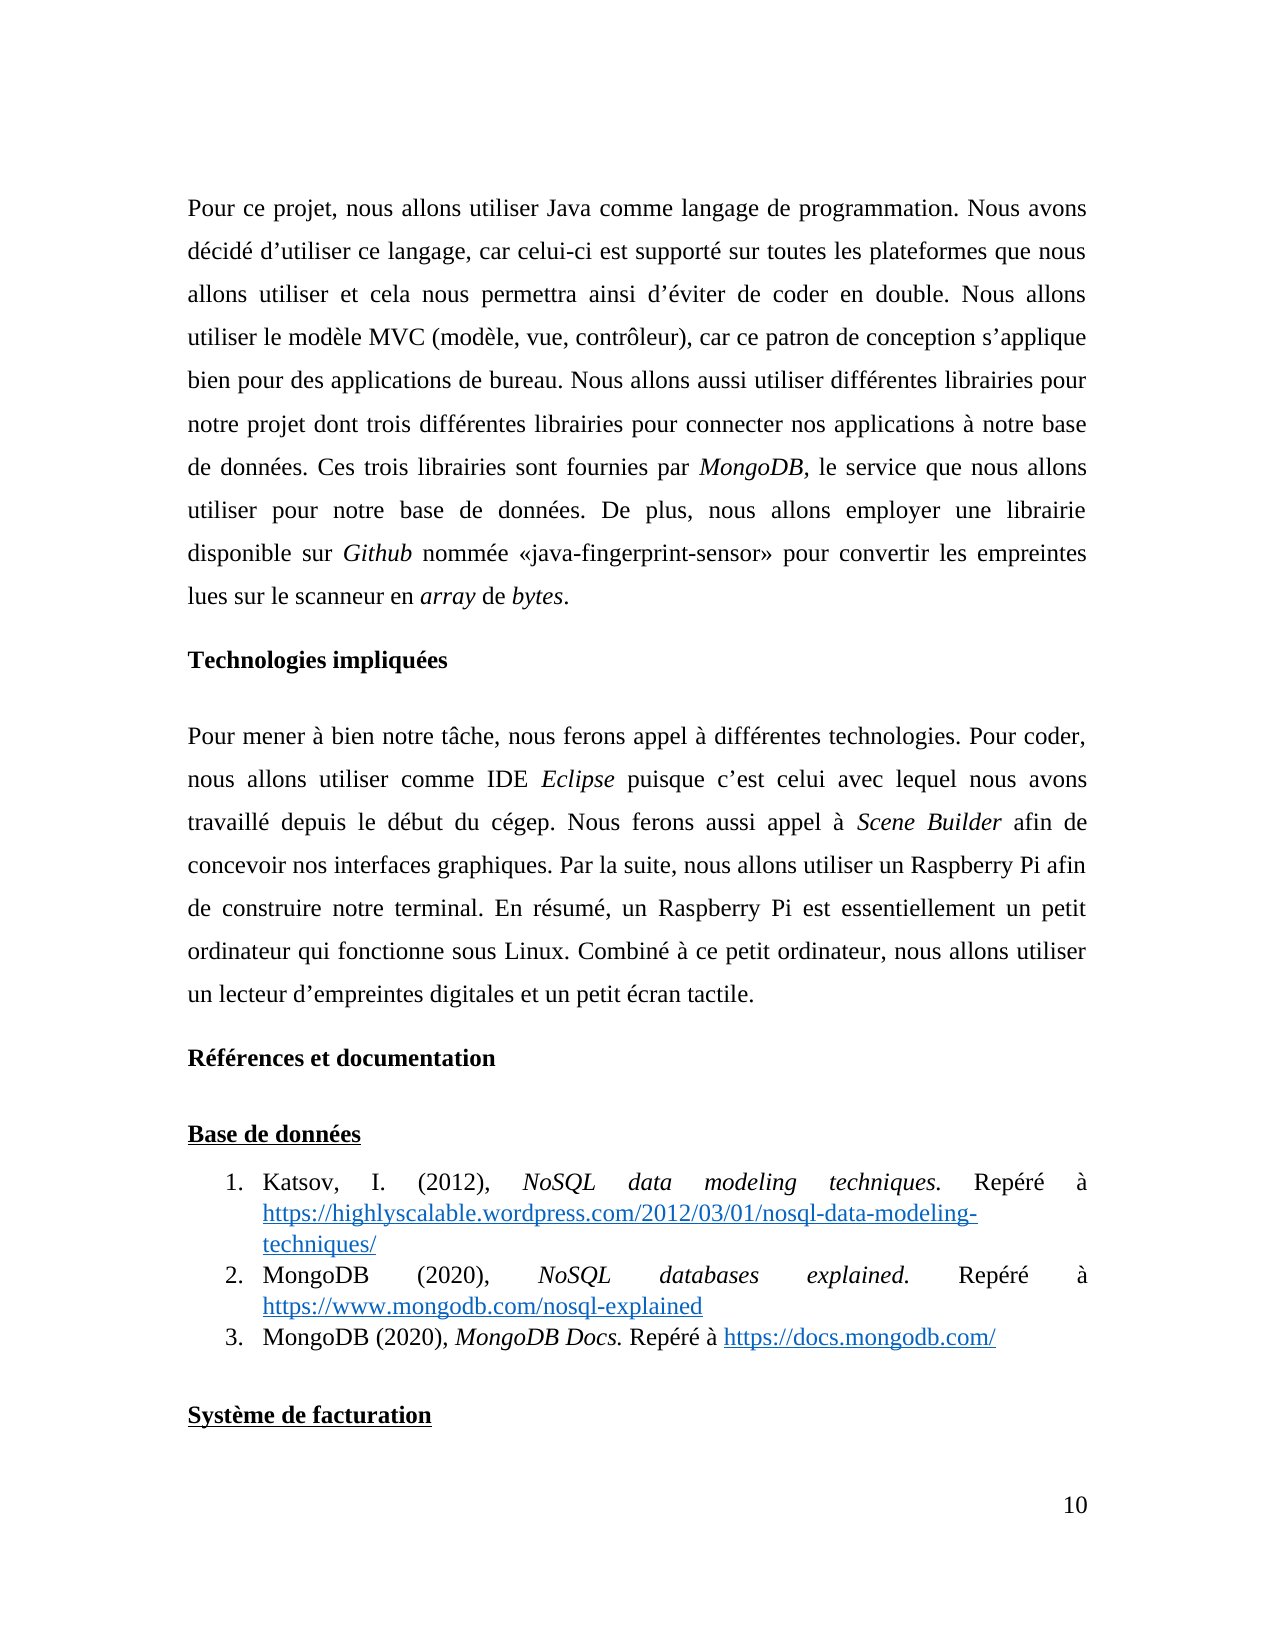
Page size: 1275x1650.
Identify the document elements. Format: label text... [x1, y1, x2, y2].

subtitle Références et documentation [187, 1043, 1087, 1072]
text Pour ce projet, nous allons utiliser Java comme langage de programmation. Nous avons décidé d’utiliser ce langage, car celui-ci est supporté sur toutes les plateformes que nous allons utiliser et cela nous permettra ainsi d’éviter de coder en double. Nous allons utiliser le modèle MVC (modèle, vue, contrôleur), car ce patron de conception s’applique bien pour des applications de bureau. Nous allons aussi utiliser différentes librairies pour notre projet dont trois différentes librairies pour connecter nos applications à notre base de données. Ces trois librairies sont fournies par MongoDB, le service que nous allons utiliser pour notre base de données. De plus, nous allons employer une librairie disponible sur Github nommée «java-fingerprint-sensor» pour convertir les empreintes lues sur le scanneur en array de bytes. [187, 193, 1087, 610]
subtitle Technologies impliquées [187, 645, 1087, 674]
text Système de facturation [187, 1401, 1087, 1429]
text Pour mener à bien notre tâche, nous ferons appel à différentes technologies. Pour coder, nous allons utiliser comme IDE Eclipse puisque c’est celui avec lequel nous avons travaillé depuis le début du cégep. Nous ferons aussi appel à Scene Builder afin de concevoir nos interfaces graphiques. Par la suite, nous allons utiliser un Raspberry Pi afin de construire notre terminal. En résumé, un Raspberry Pi est essentiellement un petit ordinateur qui fonctionne sous Linux. Combiné à ce petit ordinateur, nous allons utiliser un lecteur d’empreintes digitales et un petit écran tactile. [187, 721, 1087, 1008]
text Base de données [187, 1119, 1087, 1148]
list MongoDB (2020), MongoDB Docs. Repéré à https://docs.mongodb.com/ [225, 1322, 1087, 1351]
list MongoDB (2020), NoSQL databases explained. Repéré à https://www.mongodb.com/nosql-explained [225, 1260, 1087, 1319]
list Katsov, I. (2012), NoSQL data modeling techniques. Repéré à https://highlyscalable.wordpress.com/2012/03/01/nosql-data-modeling-techniques/ [225, 1167, 1087, 1257]
